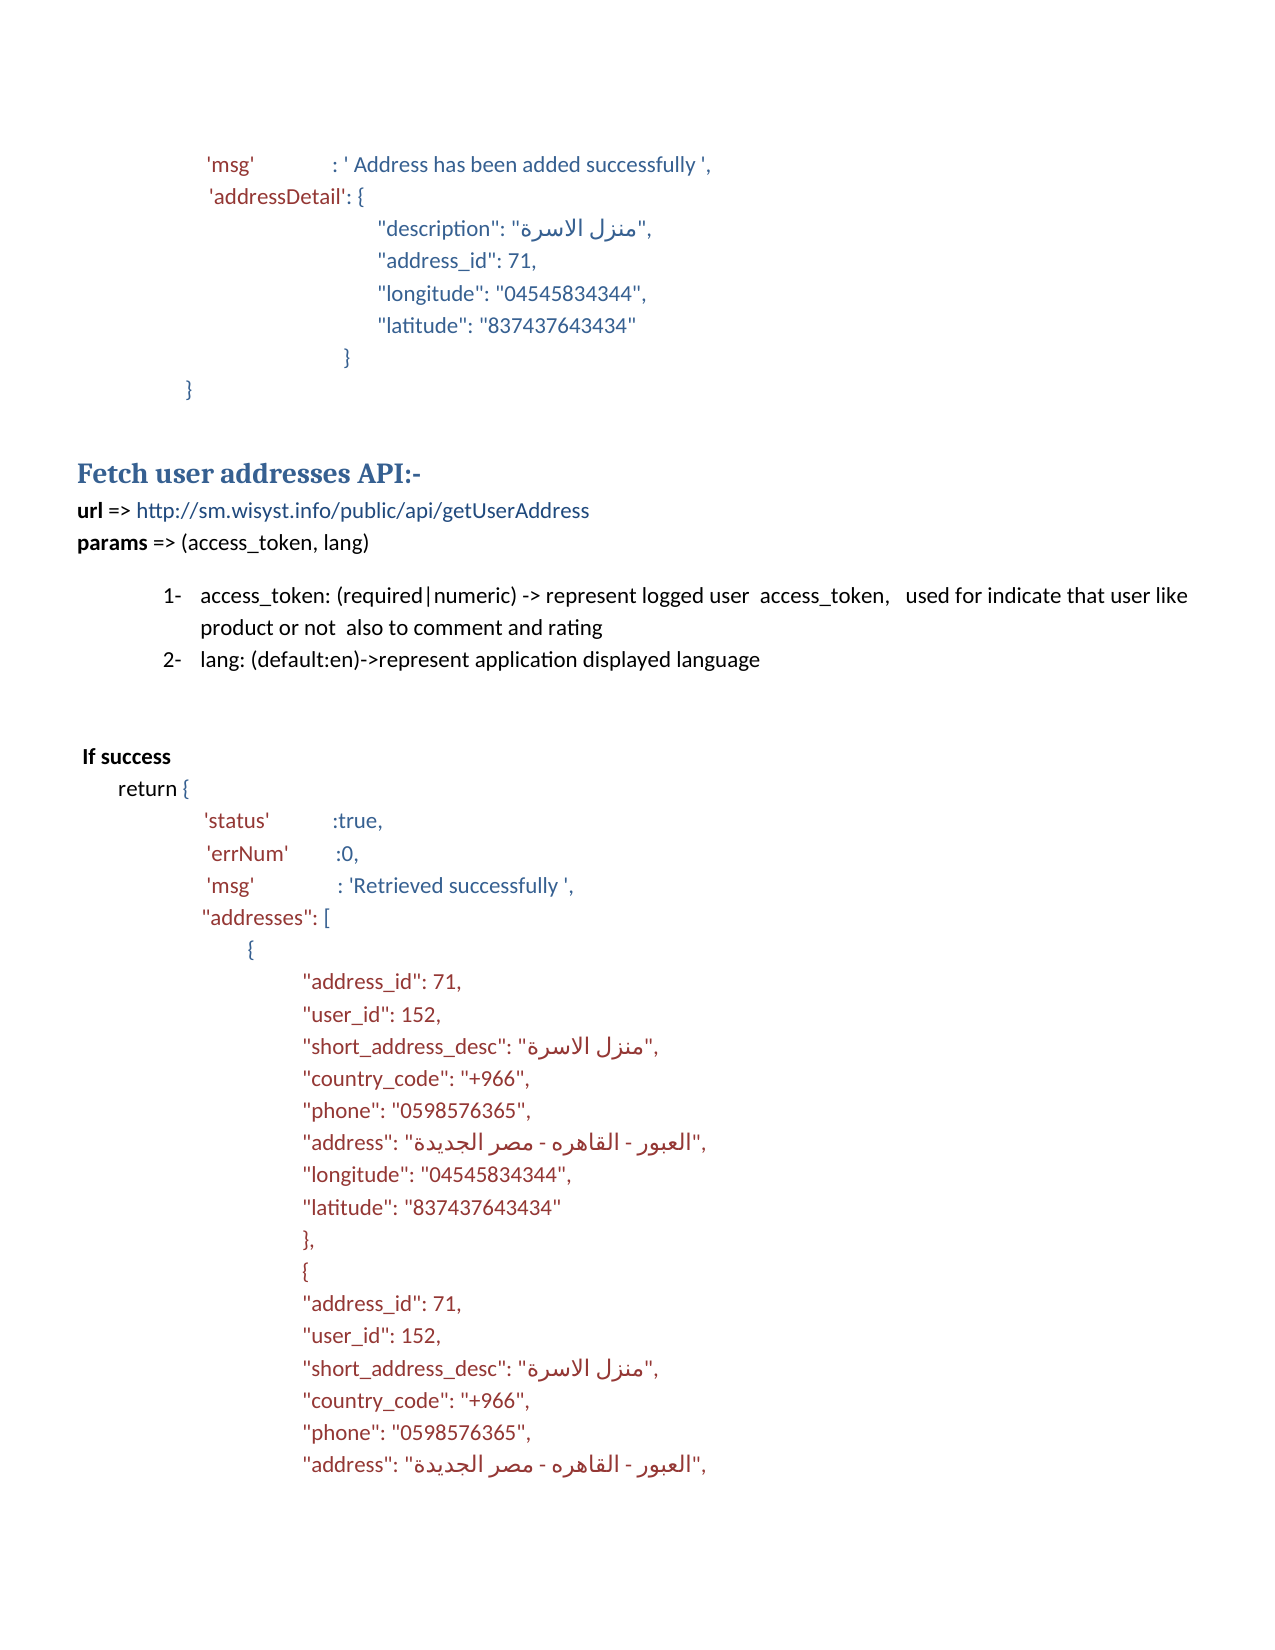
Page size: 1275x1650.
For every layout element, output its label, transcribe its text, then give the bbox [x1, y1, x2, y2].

text 'msg' : ' Address has been added successfully ', [77, 150, 1198, 178]
text 'errNum' :0, [77, 839, 1198, 867]
text "latitude": "837437643434" [377, 311, 1198, 339]
text } [77, 375, 1198, 403]
text "user_id": 152, [227, 1322, 1198, 1349]
text params => (access_token, lang) [77, 528, 1198, 556]
text "address": "العبور - القاهره - مصر الجديدة", [227, 1128, 1198, 1156]
text "country_code": "+966", [227, 1064, 1198, 1092]
text "phone": "0598576365", [227, 1096, 1198, 1124]
text "address_id": 71, [377, 247, 1198, 274]
subtitle Fetch user addresses API:- [77, 457, 1198, 491]
text }, [227, 1225, 1198, 1253]
text If success [77, 742, 1198, 770]
list lang: (default:en)->represent application displayed language [163, 646, 1198, 674]
text url => http://sm.wisyst.info/public/api/getUserAddress [77, 496, 1198, 524]
text "short_address_desc": "منزل الاسرة", [227, 1354, 1198, 1382]
text "phone": "0598576365", [227, 1418, 1198, 1446]
text "address_id": 71, [227, 967, 1198, 996]
text { [227, 1257, 1198, 1285]
text 'addressDetail': { [77, 182, 1198, 210]
text "latitude": "837437643434" [227, 1193, 1198, 1221]
text "country_code": "+966", [227, 1386, 1198, 1414]
text 'status' :true, [77, 807, 1198, 834]
list access_token: (required|numeric) -> represent logged user access_token, used for indicate that user like product or not also to comment and rating [163, 581, 1198, 641]
text } [77, 343, 1198, 371]
text "longitude": "04545834344", [377, 279, 1198, 307]
text "address": "العبور - القاهره - مصر الجديدة", [227, 1450, 1198, 1478]
text return { [77, 774, 1198, 802]
text "user_id": 152, [227, 1000, 1198, 1028]
text "address_id": 71, [227, 1289, 1198, 1317]
text "short_address_desc": "منزل الاسرة", [227, 1032, 1198, 1060]
text "longitude": "04545834344", [227, 1161, 1198, 1189]
text { [227, 935, 1198, 963]
text 'msg' : 'Retrieved successfully ', [77, 871, 1198, 899]
text "description": "منزل الاسرة", [77, 214, 1198, 242]
text "addresses": [ [77, 903, 1198, 931]
